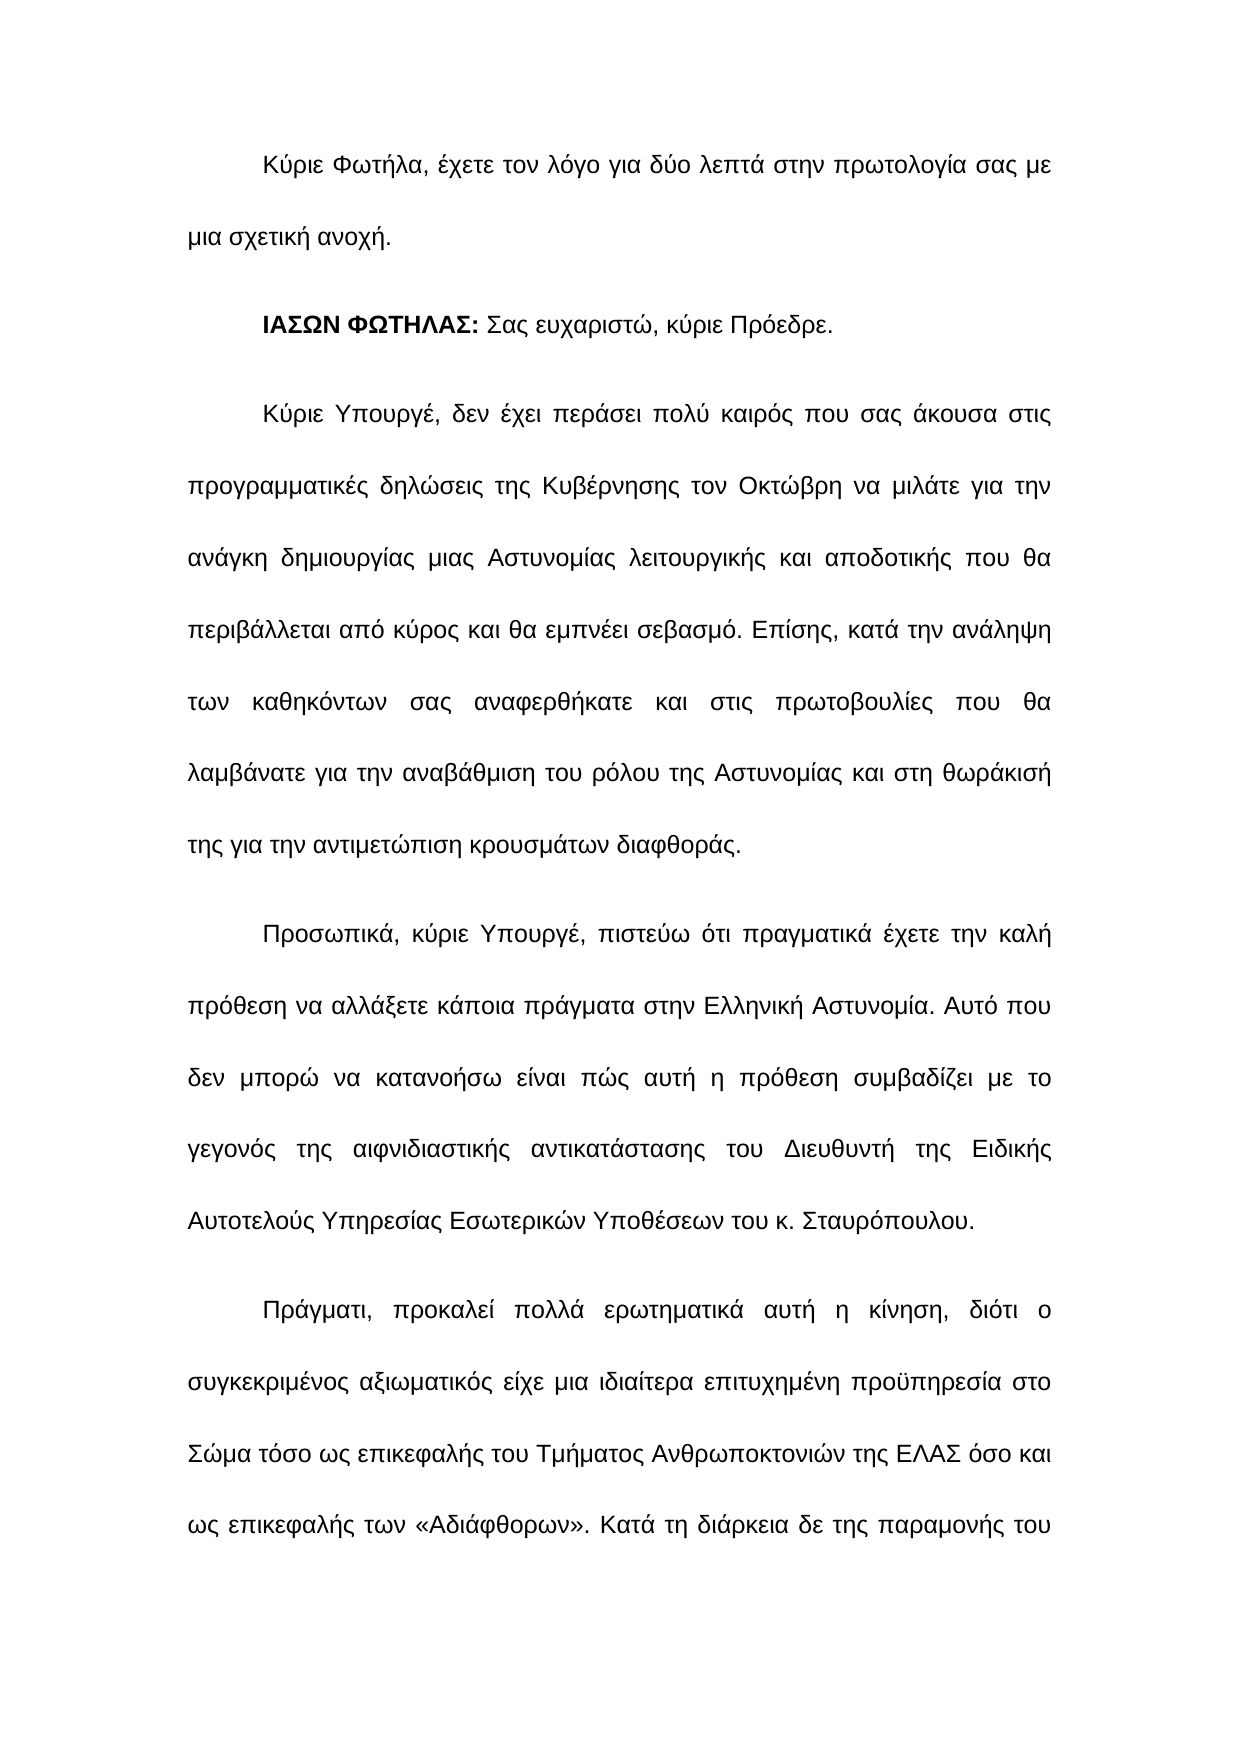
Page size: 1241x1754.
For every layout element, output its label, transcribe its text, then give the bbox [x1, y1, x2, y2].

text Κύριε Υπουργέ, δεν έχει περάσει πολύ καιρός που σας άκουσα στις προγραμματικές δηλώσεις της Κυβέρνησης τον Οκτώβρη να μιλάτε για την ανάγκη δημιουργίας μιας Αστυνομίας λειτουργικής και αποδοτικής που θα περιβάλλεται από κύρος και θα εμπνέει σεβασμό. Επίσης, κατά την ανάληψη των καθηκόντων σας αναφερθήκατε και στις πρωτοβουλίες που θα λαμβάνατε για την αναβάθμιση του ρόλου της Αστυνομίας και στη θωράκισή της για την αντιμετώπιση κρουσμάτων διαφθοράς. [187, 399, 1053, 859]
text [187, 1295, 1053, 1539]
text Κύριε Φωτήλα, έχετε τον λόγο για δύο λεπτά στην πρωτολογία σας με μια σχετική ανοχή. [187, 150, 1053, 251]
text Προσωπικά, κύριε Υπουργέ, πιστεύω ότι πραγματικά έχετε την καλή πρόθεση να αλλάξετε κάποια πράγματα στην Ελληνική Αστυνομία. Αυτό που δεν μπορώ να κατανοήσω είναι πώς αυτή η πρόθεση συμβαδίζει με το γεγονός της αιφνιδιαστικής αντικατάστασης του Διευθυντή της Ειδικής Αυτοτελούς Υπηρεσίας Εσωτερικών Υποθέσεων του κ. Σταυρόπουλου. [187, 919, 1053, 1235]
text ΙΑΣΩΝ ΦΩΤΗΛΑΣ: Σας ευχαριστώ, κύριε Πρόεδρε. [187, 310, 1053, 339]
